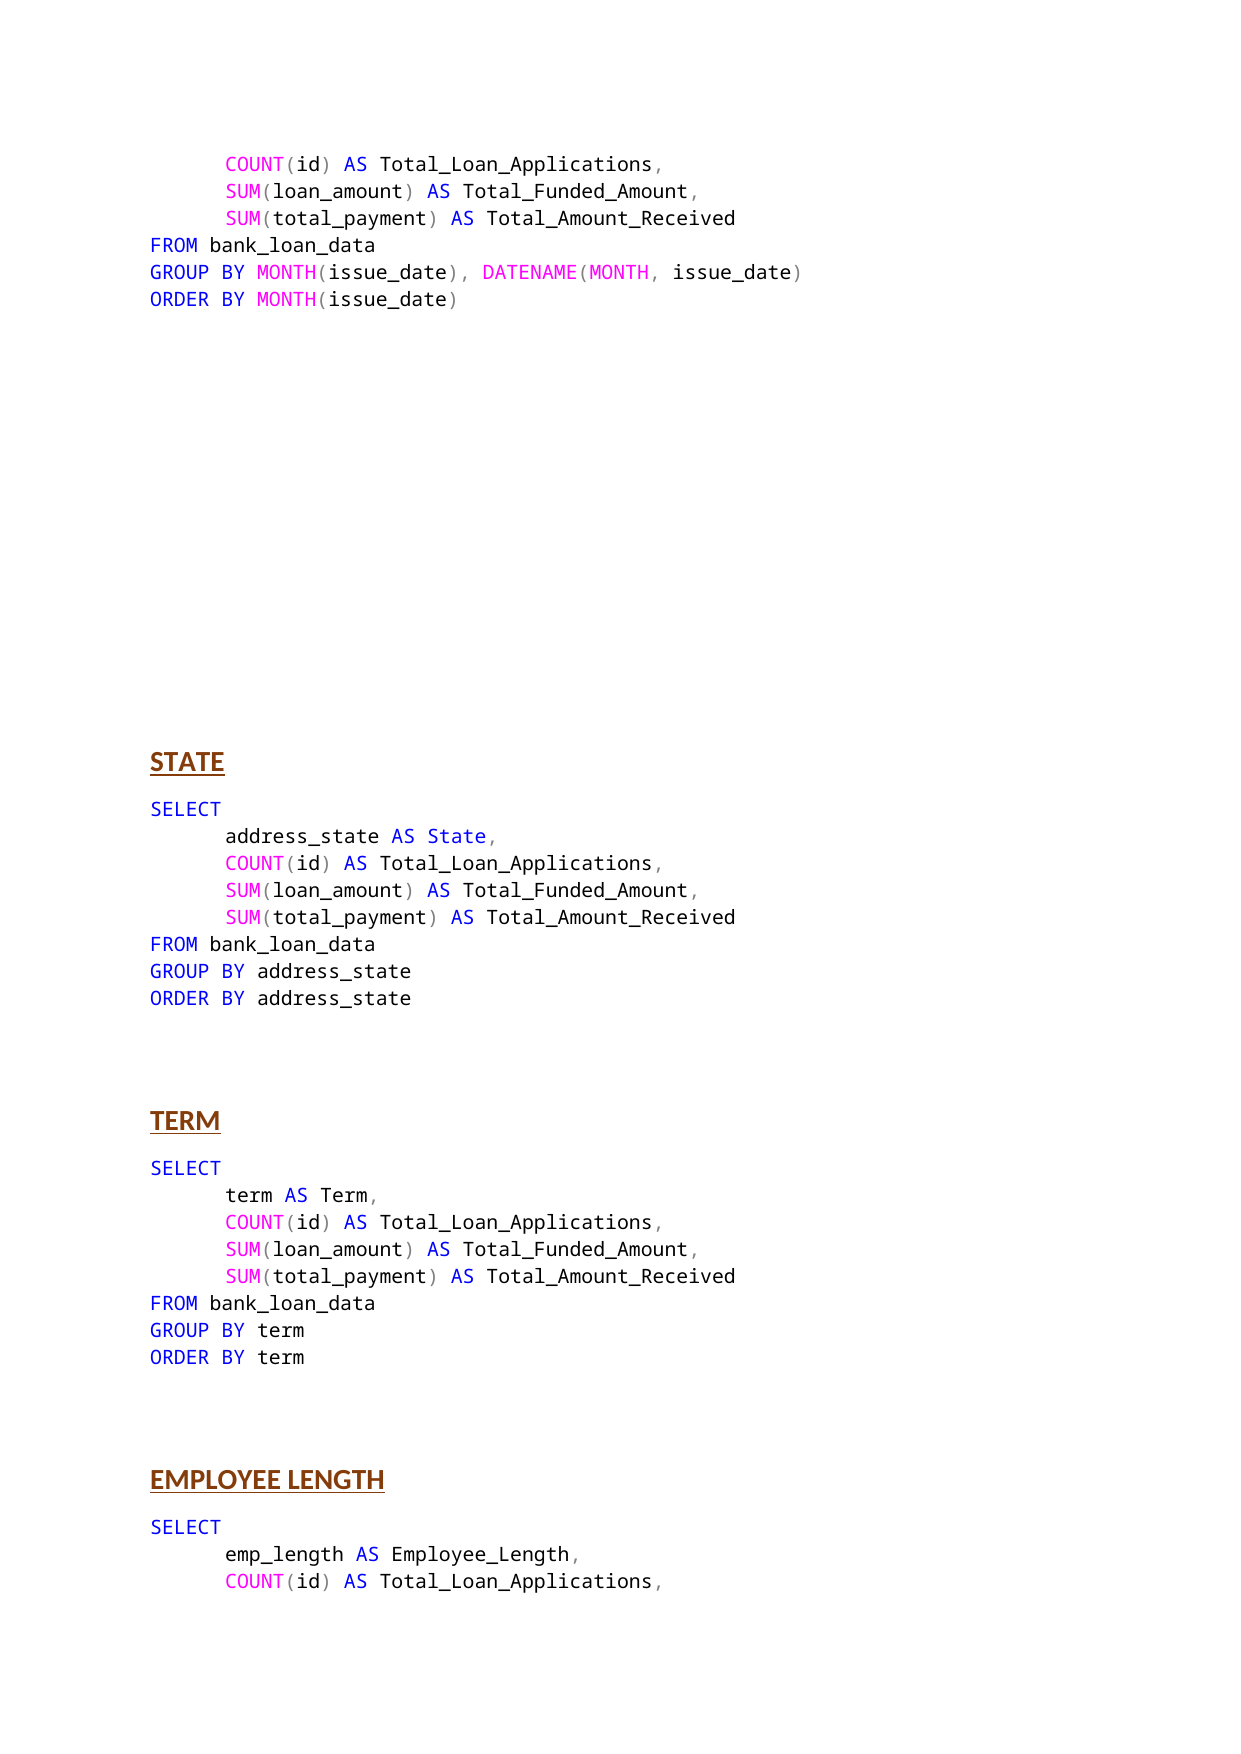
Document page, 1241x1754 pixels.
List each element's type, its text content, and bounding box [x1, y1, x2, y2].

text GROUP BY address_state [150, 957, 1090, 984]
text GROUP BY MONTH(issue_date), DATENAME(MONTH, issue_date) [150, 258, 1090, 285]
text COUNT(id) AS Total_Loan_Applications, [150, 1567, 1090, 1594]
text TERM [150, 1102, 1090, 1138]
text SUM(total_payment) AS Total_Amount_Received [150, 204, 1090, 231]
text SELECT [150, 1154, 1090, 1181]
text ORDER BY address_state [150, 984, 1090, 1011]
text COUNT(id) AS Total_Loan_Applications, [150, 150, 1090, 177]
text SELECT [150, 1513, 1090, 1540]
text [150, 1262, 1090, 1289]
text address_state AS State, [150, 822, 1090, 849]
text SUM(total_payment) AS Total_Amount_Received [150, 903, 1090, 930]
text FROM bank_loan_data [150, 231, 1090, 258]
text GROUP BY term [150, 1316, 1090, 1343]
text SUM(loan_amount) AS Total_Funded_Amount, [150, 177, 1090, 204]
text FROM bank_loan_data [150, 1289, 1090, 1316]
text COUNT(id) AS Total_Loan_Applications, [150, 849, 1090, 876]
text STATE [150, 743, 1090, 779]
text term AS Term, [150, 1181, 1090, 1208]
text ORDER BY MONTH(issue_date) [150, 285, 1090, 312]
text EMPLOYEE LENGTH [150, 1461, 1090, 1497]
text COUNT(id) AS Total_Loan_Applications, [150, 1208, 1090, 1235]
text FROM bank_loan_data [150, 930, 1090, 957]
text ORDER BY term [150, 1343, 1090, 1370]
text emp_length AS Employee_Length, [150, 1540, 1090, 1567]
text SUM(loan_amount) AS Total_Funded_Amount, [150, 876, 1090, 903]
text SUM(loan_amount) AS Total_Funded_Amount, [150, 1235, 1090, 1262]
text SELECT [150, 796, 1090, 822]
